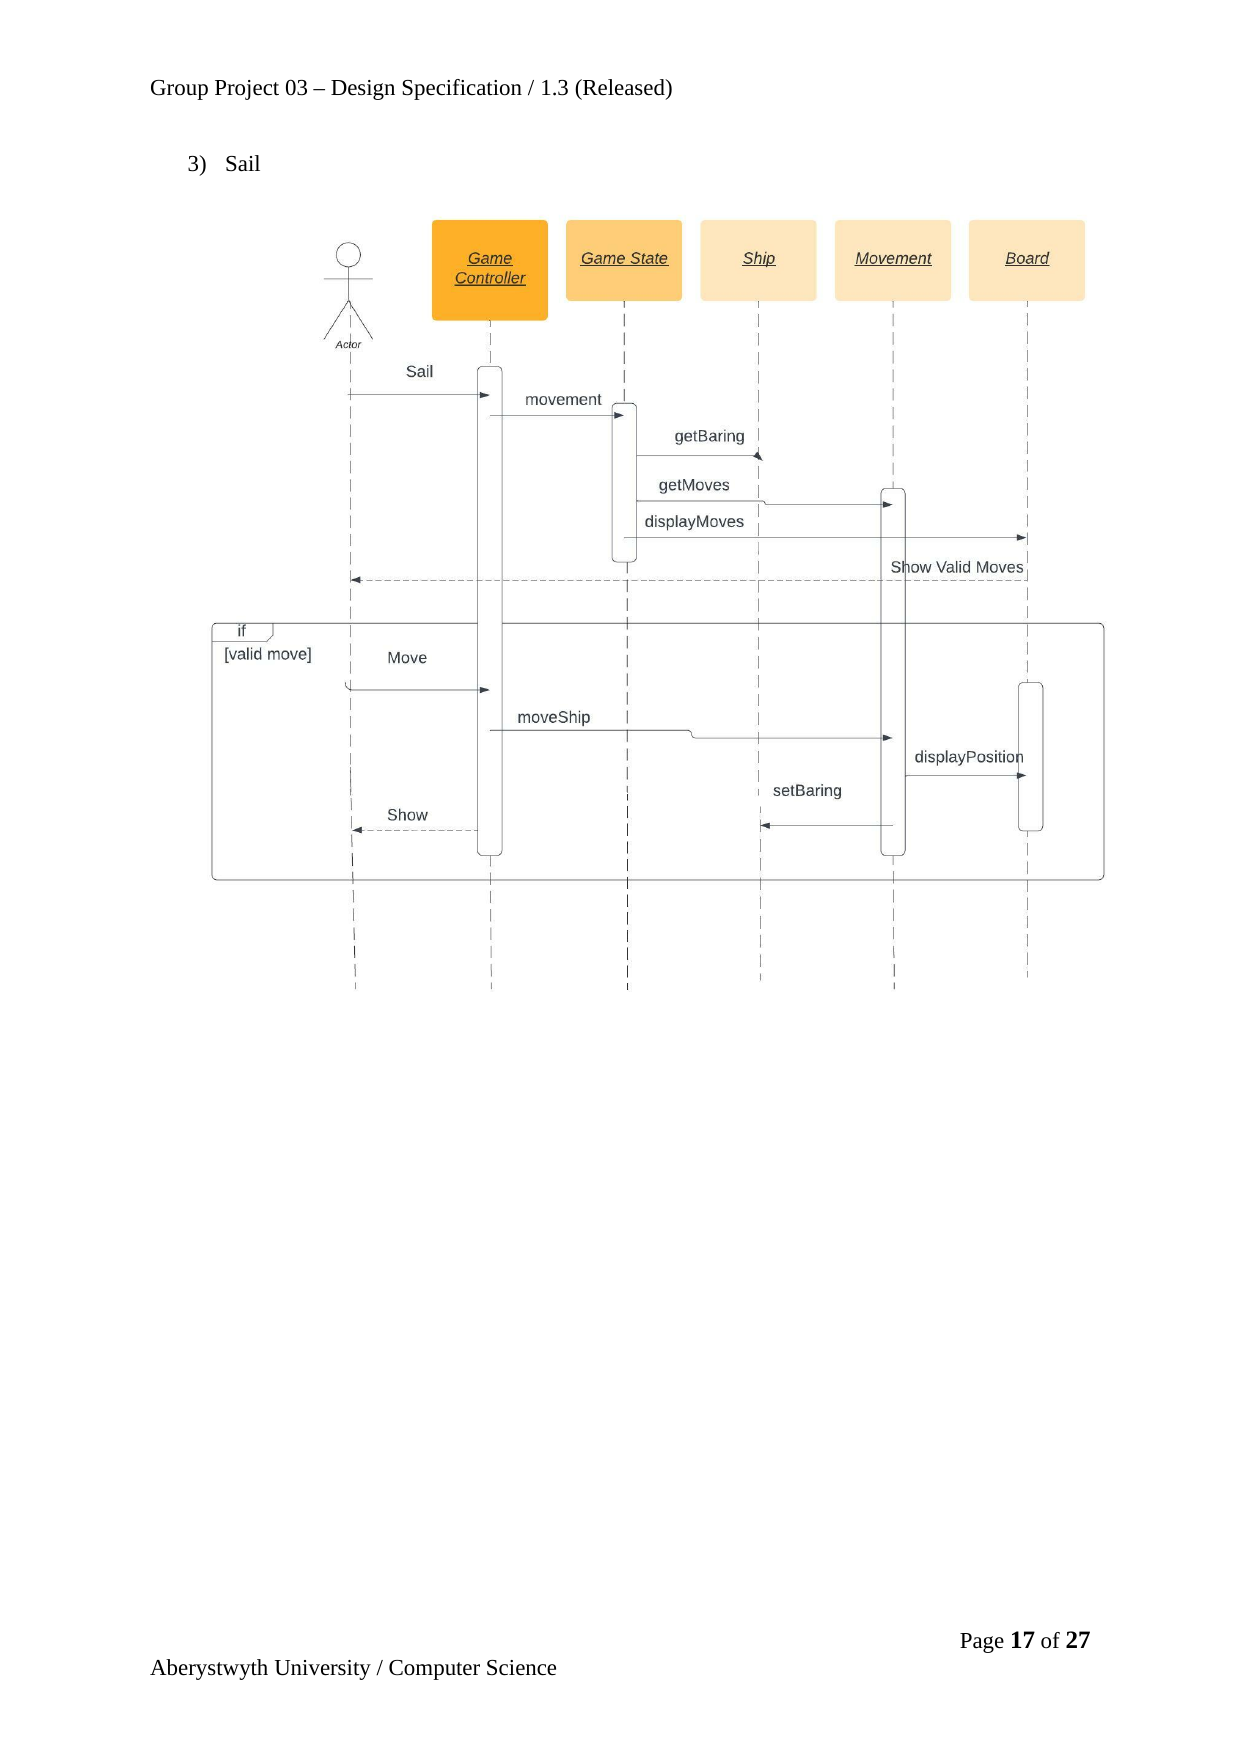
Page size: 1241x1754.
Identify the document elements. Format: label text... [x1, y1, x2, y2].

list Sail [187, 150, 1090, 176]
picture [187, 195, 1128, 1003]
